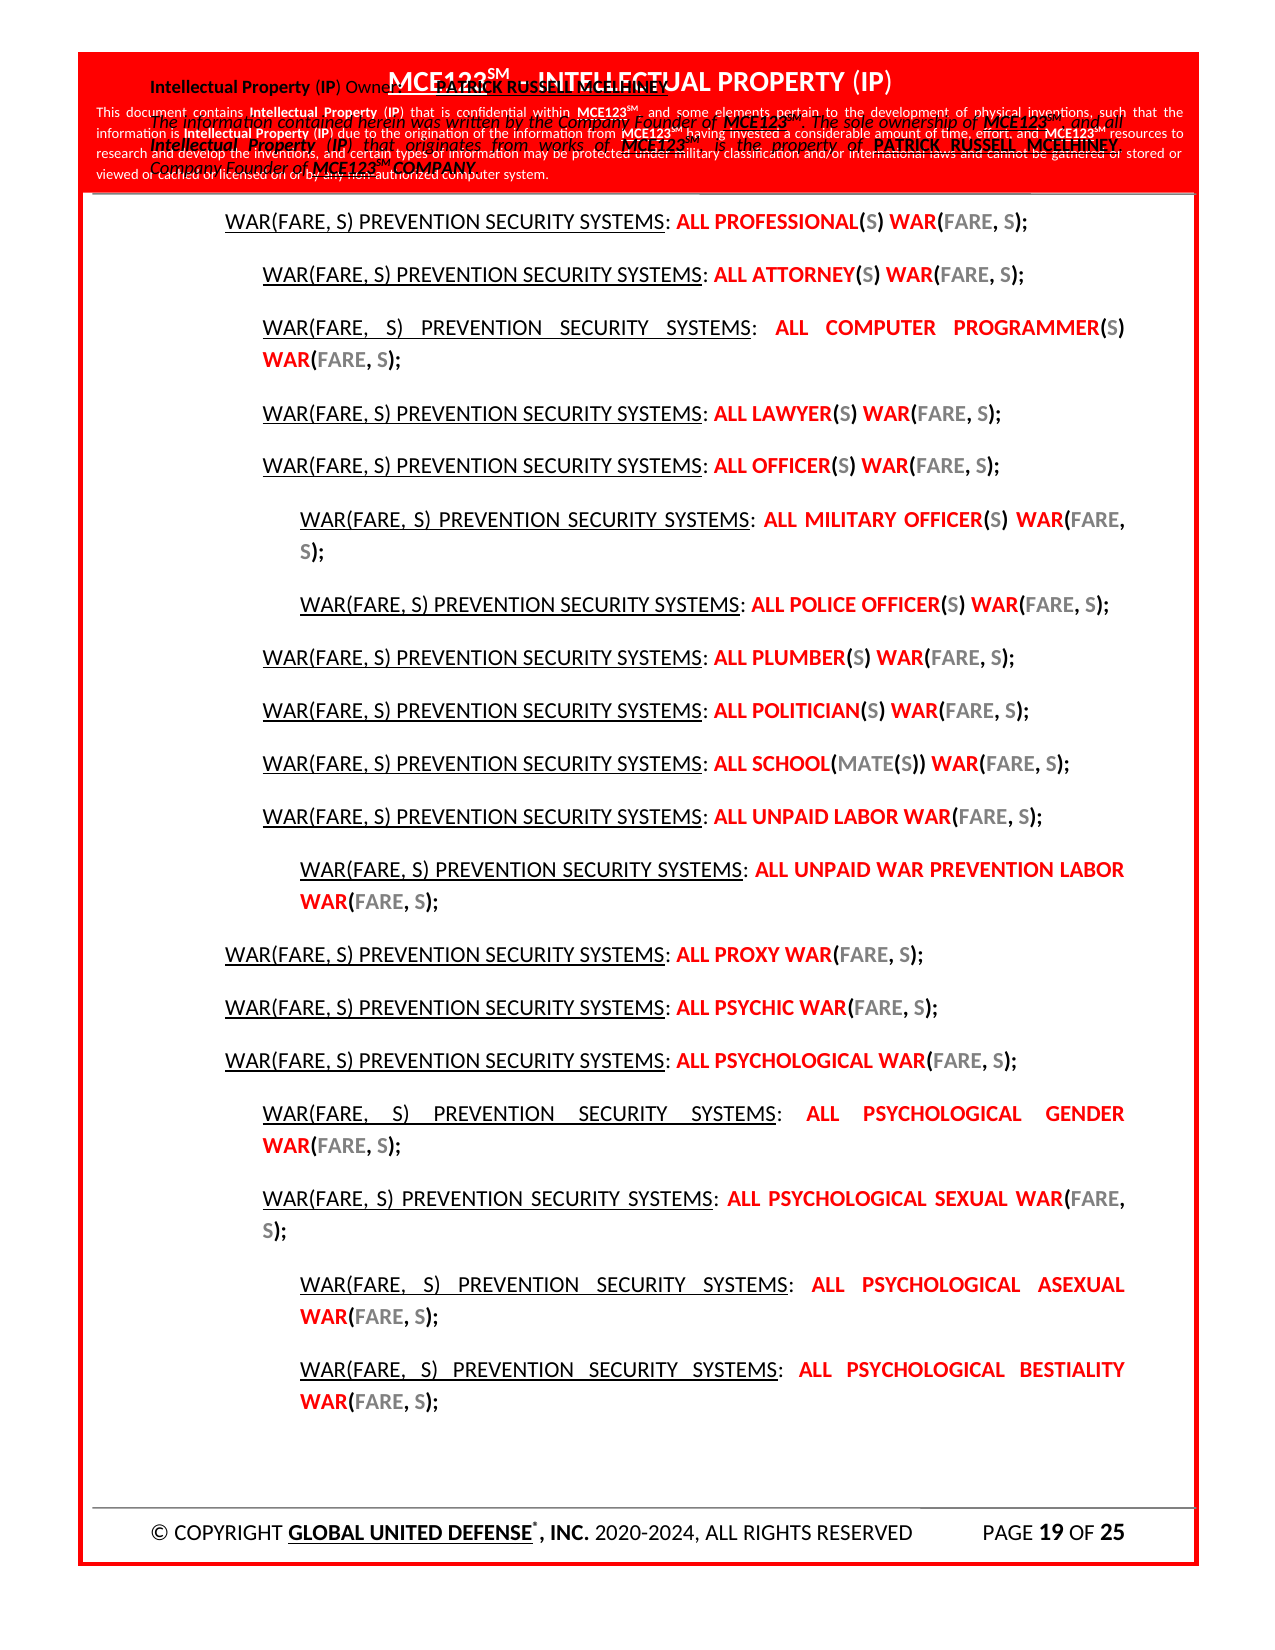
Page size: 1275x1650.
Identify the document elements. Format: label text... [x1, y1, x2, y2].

text WAR(FARE, S) PREVENTION SECURITY SYSTEMS: ALL ATTORNEY(S) WAR(FARE, S); [262, 260, 1125, 288]
text WAR(FARE, S) PREVENTION SECURITY SYSTEMS: ALL UNPAID LABOR WAR(FARE, S); [262, 802, 1125, 830]
text WAR(FARE, S) PREVENTION SECURITY SYSTEMS: ALL PSYCHOLOGICAL ASEXUAL WAR(FARE, S); [300, 1270, 1125, 1330]
text WAR(FARE, S) PREVENTION SECURITY SYSTEMS: ALL COMPUTER PROGRAMMER(S) WAR(FARE, S); [262, 313, 1125, 374]
text WAR(FARE, S) PREVENTION SECURITY SYSTEMS: ALL PSYCHOLOGICAL WAR(FARE, S); [225, 1046, 1125, 1074]
text WAR(FARE, S) PREVENTION SECURITY SYSTEMS: ALL MILITARY OFFICER(S) WAR(FARE, S); [300, 505, 1125, 565]
text WAR(FARE, S) PREVENTION SECURITY SYSTEMS: ALL LAWYER(S) WAR(FARE, S); [262, 399, 1125, 427]
text WAR(FARE, S) PREVENTION SECURITY SYSTEMS: ALL PLUMBER(S) WAR(FARE, S); [262, 643, 1125, 671]
text WAR(FARE, S) PREVENTION SECURITY SYSTEMS: ALL SCHOOL(MATE(S)) WAR(FARE, S); [262, 749, 1125, 777]
text WAR(FARE, S) PREVENTION SECURITY SYSTEMS: ALL PSYCHOLOGICAL SEXUAL WAR(FARE, S); [262, 1184, 1125, 1245]
text WAR(FARE, S) PREVENTION SECURITY SYSTEMS: ALL PROFESSIONAL(S) WAR(FARE, S); [225, 207, 1125, 235]
text WAR(FARE, S) PREVENTION SECURITY SYSTEMS: ALL OFFICER(S) WAR(FARE, S); [262, 452, 1125, 480]
text WAR(FARE, S) PREVENTION SECURITY SYSTEMS: ALL PROXY WAR(FARE, S); [225, 940, 1125, 968]
text WAR(FARE, S) PREVENTION SECURITY SYSTEMS: ALL PSYCHOLOGICAL BESTIALITY WAR(FARE, S); [300, 1355, 1125, 1415]
text WAR(FARE, S) PREVENTION SECURITY SYSTEMS: ALL UNPAID WAR PREVENTION LABOR WAR(FARE, S); [300, 855, 1125, 915]
text WAR(FARE, S) PREVENTION SECURITY SYSTEMS: ALL POLICE OFFICER(S) WAR(FARE, S); [300, 590, 1125, 618]
text WAR(FARE, S) PREVENTION SECURITY SYSTEMS: ALL PSYCHIC WAR(FARE, S); [225, 993, 1125, 1021]
text WAR(FARE, S) PREVENTION SECURITY SYSTEMS: ALL POLITICIAN(S) WAR(FARE, S); [262, 696, 1125, 724]
text WAR(FARE, S) PREVENTION SECURITY SYSTEMS: ALL PSYCHOLOGICAL GENDER WAR(FARE, S); [262, 1099, 1125, 1159]
